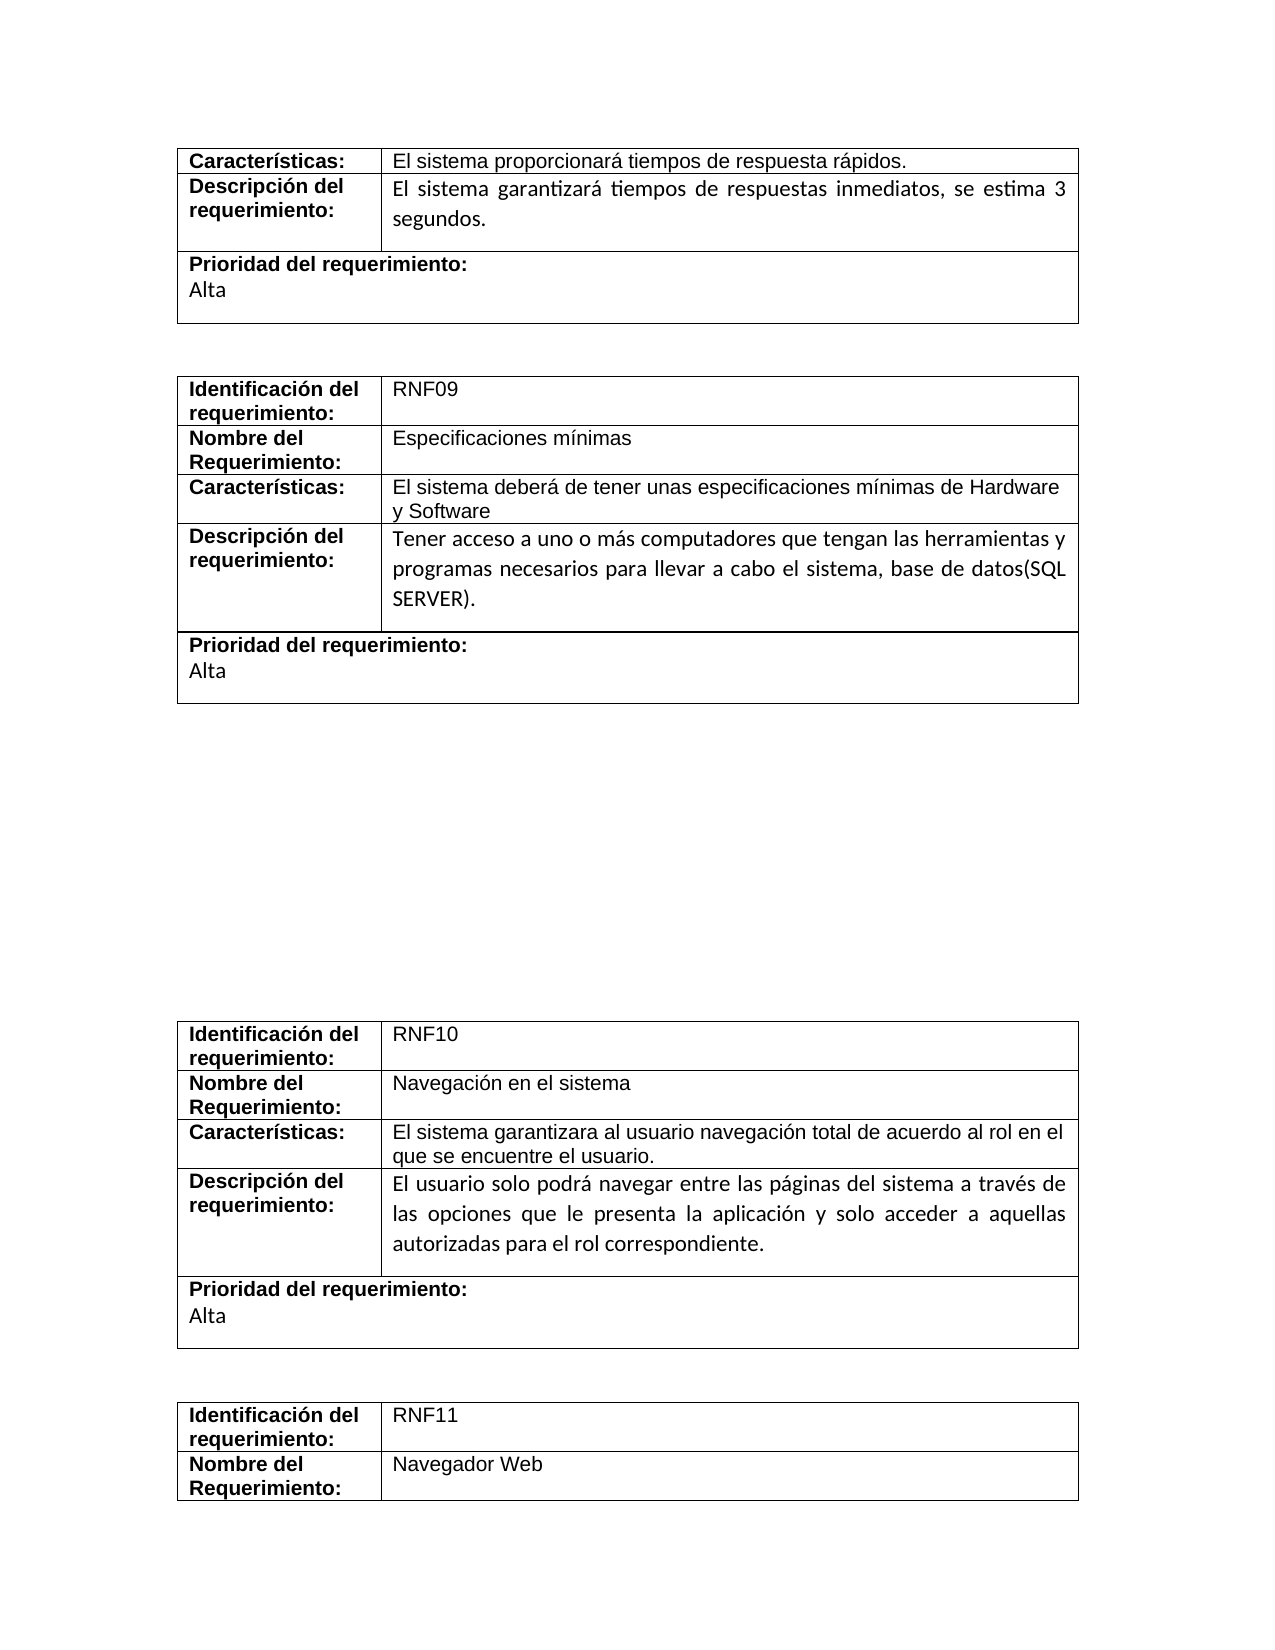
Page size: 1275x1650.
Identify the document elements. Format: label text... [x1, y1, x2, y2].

table_cell Prioridad del requerimiento: Alta [178, 252, 1078, 322]
table_cell Características: [178, 475, 381, 523]
table_cell Nombre del Requerimiento: [178, 1071, 381, 1119]
table_cell El sistema proporcionará tiempos de respuesta rápidos. [382, 149, 1078, 173]
table_header RNF10 [382, 1022, 1078, 1070]
table_cell Especificaciones mínimas [382, 426, 1078, 474]
table_cell Prioridad del requerimiento: Alta [178, 633, 1078, 703]
table_cell El usuario solo podrá navegar entre las páginas del sistema a través de las opciones que le presenta la aplicación y solo acceder a aquellas autorizadas para el rol correspondiente. [382, 1169, 1078, 1276]
table_header Identificación del requerimiento: [178, 377, 381, 425]
table_cell Descripción del requerimiento: [178, 524, 381, 631]
table_cell Nombre del Requerimiento: [178, 426, 381, 474]
table_header RNF11 [382, 1403, 1078, 1451]
table_cell Nombre del Requerimiento: [178, 1452, 381, 1500]
table_cell Navegador Web [382, 1452, 1078, 1500]
table_cell El sistema garantizara al usuario navegación total de acuerdo al rol en el que se encuentre el usuario. [382, 1120, 1078, 1168]
table_cell El sistema garantizará tiempos de respuestas inmediatos, se estima 3 segundos. [382, 174, 1078, 251]
table_cell Prioridad del requerimiento: Alta [178, 1277, 1078, 1348]
table_cell Navegación en el sistema [382, 1071, 1078, 1119]
table_header Identificación del requerimiento: [178, 1022, 381, 1070]
table_cell El sistema deberá de tener unas especificaciones mínimas de Hardware y Software [382, 475, 1078, 523]
table_cell Características: [178, 149, 381, 173]
table_cell Descripción del requerimiento: [178, 174, 381, 251]
table_cell Descripción del requerimiento: [178, 1169, 381, 1276]
table_header Identificación del requerimiento: [178, 1403, 381, 1451]
table_header RNF09 [382, 377, 1078, 425]
table_cell Tener acceso a uno o más computadores que tengan las herramientas y programas necesarios para llevar a cabo el sistema, base de datos(SQL SERVER). [382, 524, 1078, 631]
table_cell Características: [178, 1120, 381, 1168]
